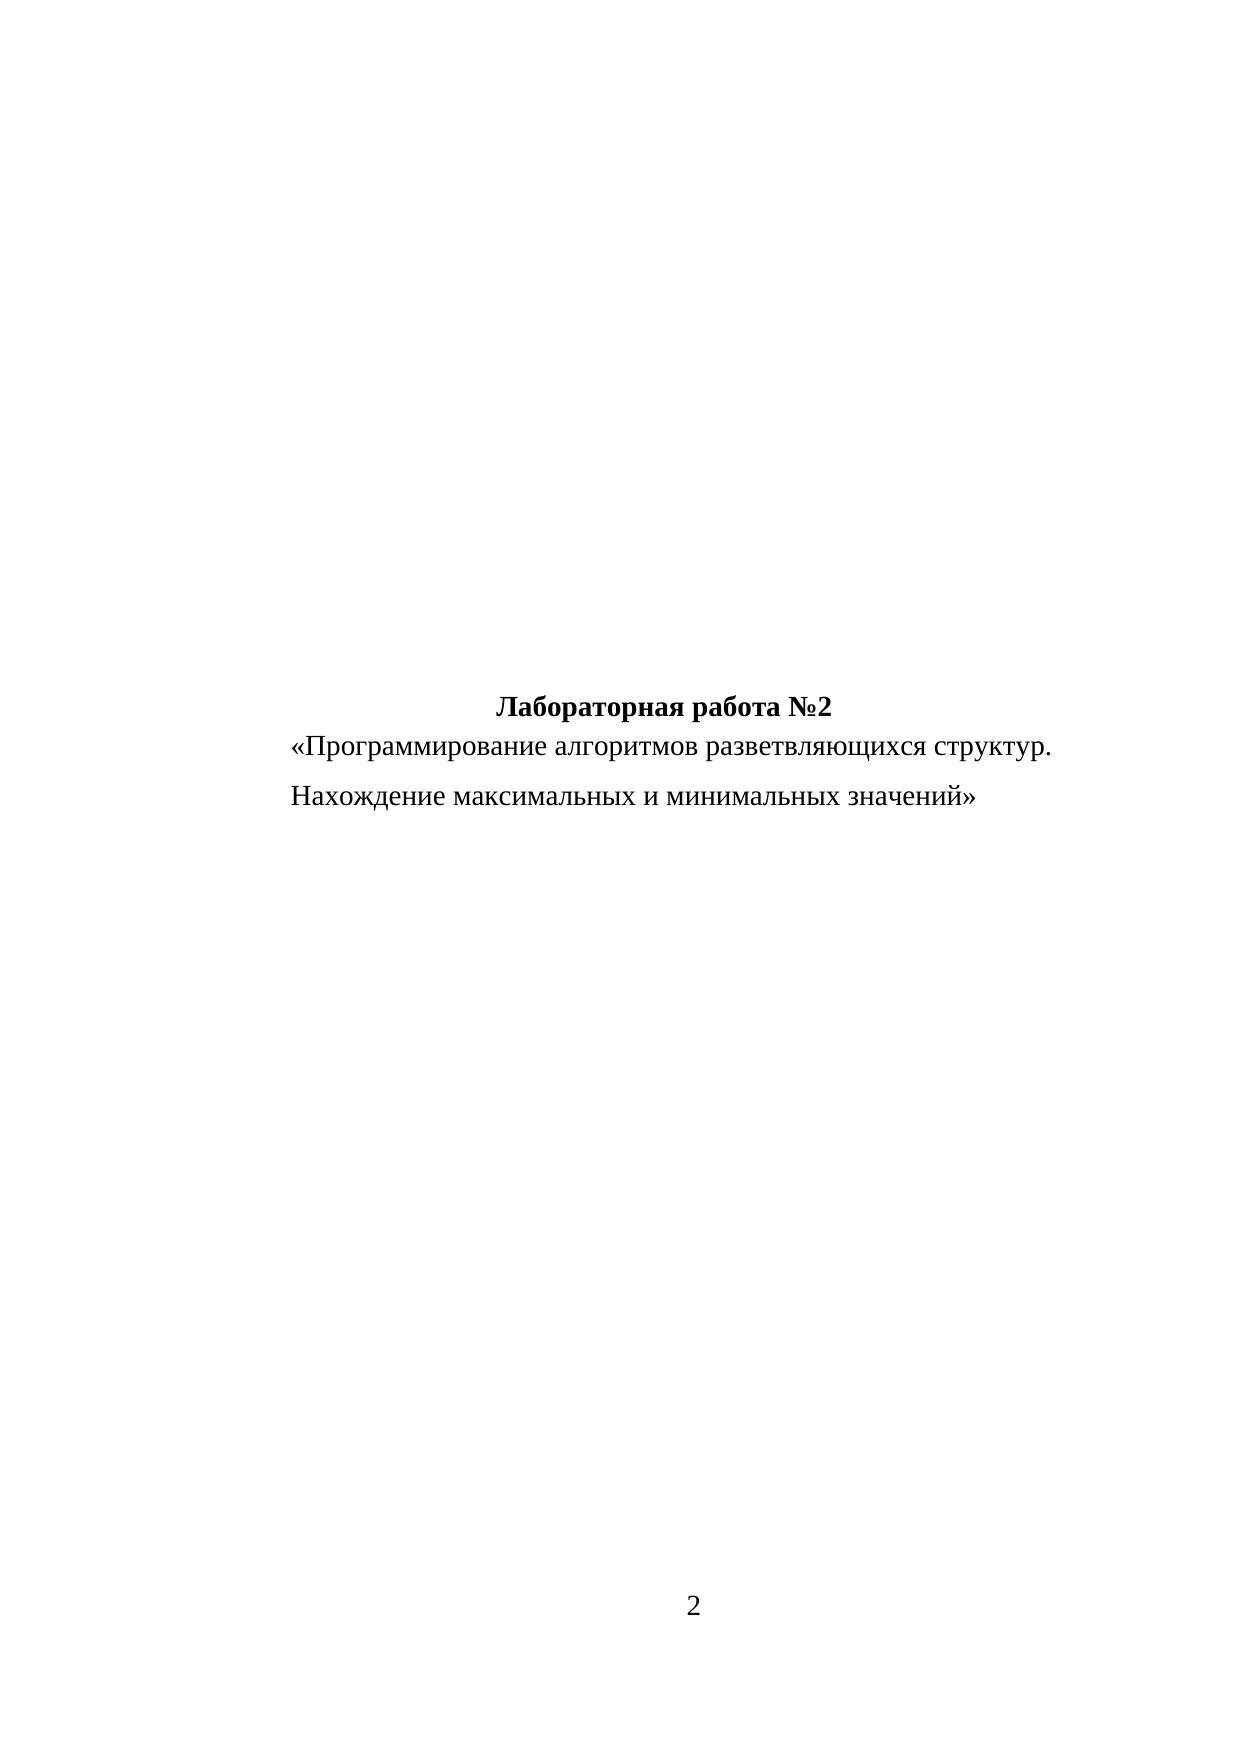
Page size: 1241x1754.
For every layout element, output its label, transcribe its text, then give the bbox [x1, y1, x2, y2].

text «Программирование алгоритмов разветвляющихся структур. Нахождение максимальных и минимальных значений» [290, 728, 1152, 812]
subtitle Лабораторная работа №2 [496, 689, 1236, 723]
